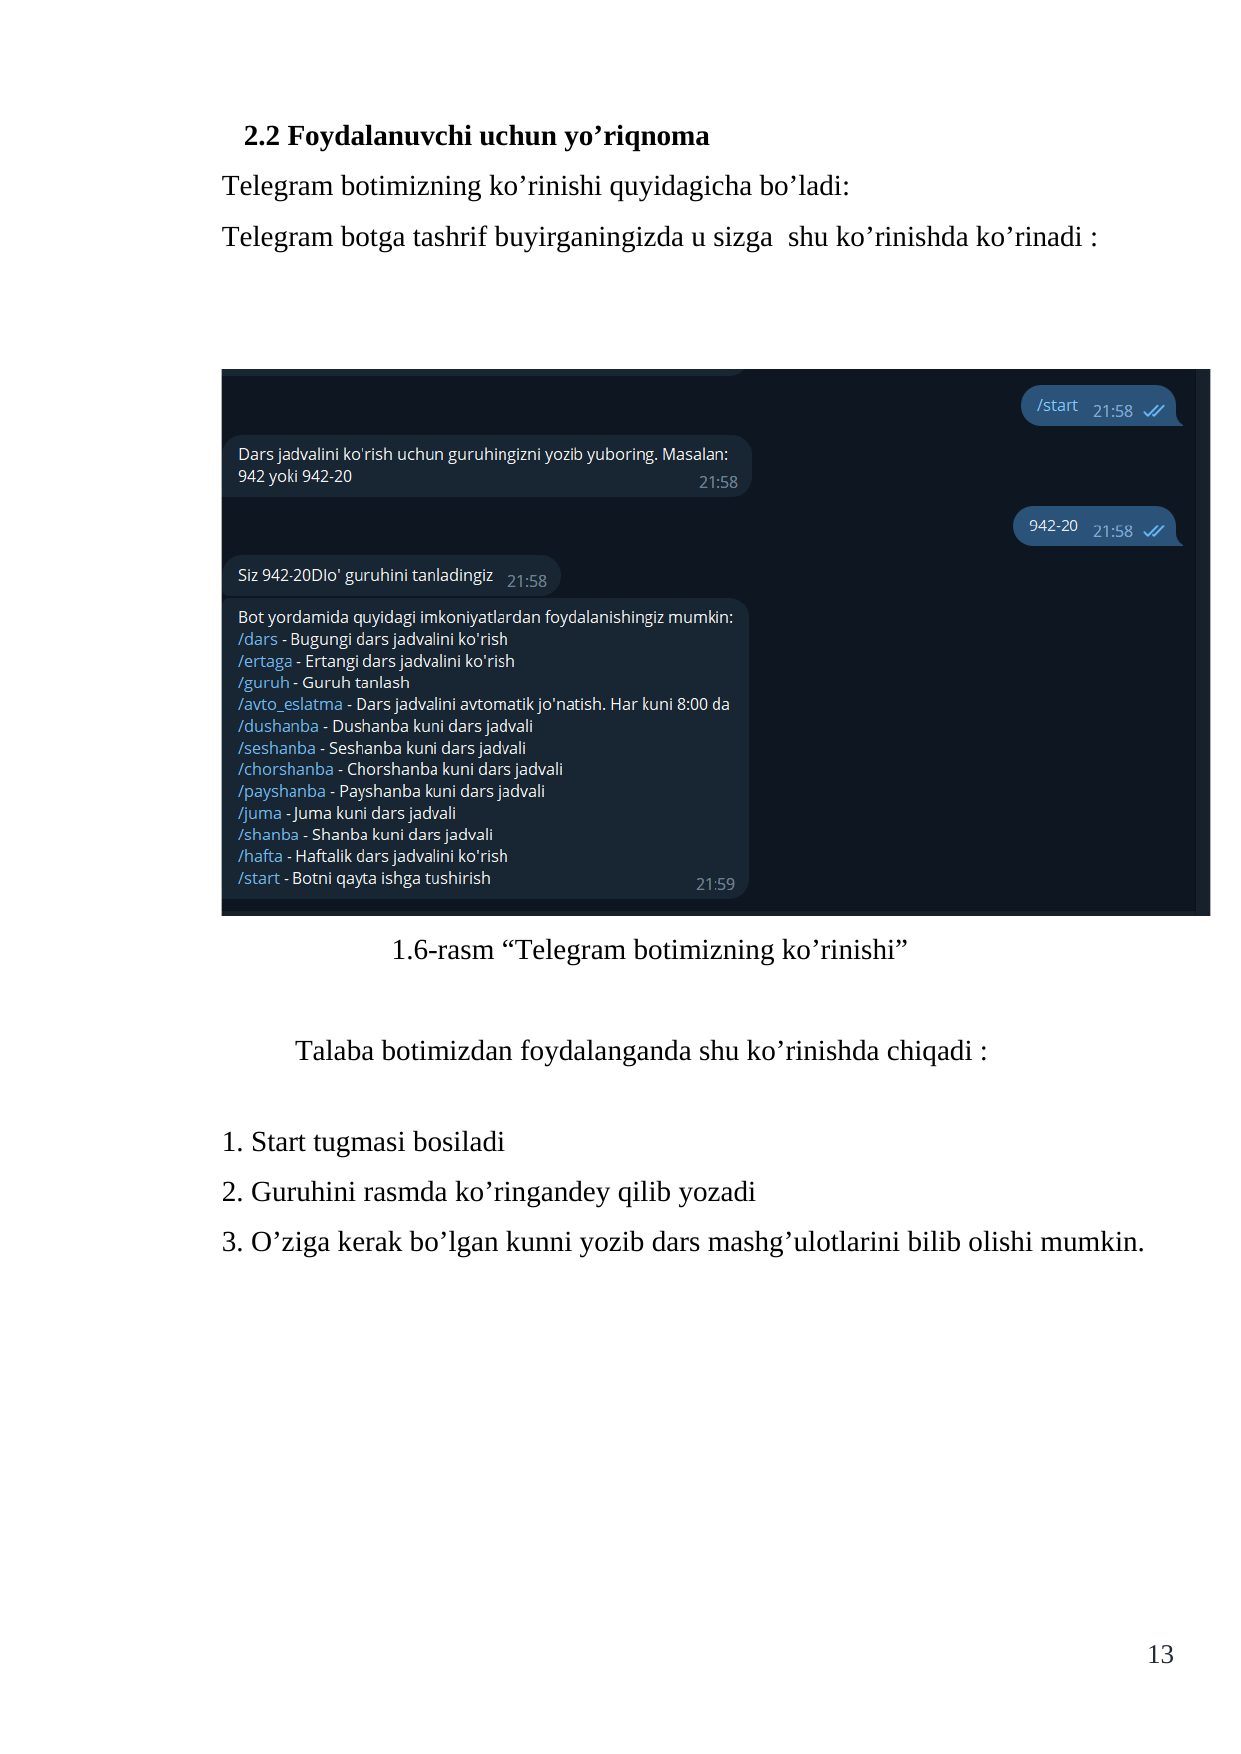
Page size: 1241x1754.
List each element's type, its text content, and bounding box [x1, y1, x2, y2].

text 2.2 Foydalanuvchi uchun yo’riqnoma [162, 118, 1152, 152]
text Telegram botga tashrif buyirganingizda u sizga shu ko’rinishda ko’rinadi : [148, 219, 1152, 252]
text 1. Start tugmasi bosiladi 2. Guruhini rasmda ko’ringandey qilib yozadi 3. O’ziga kerak bo’lgan kunni yozib dars mashg’ulotlarini bilib olishi mumkin. [222, 1124, 1152, 1258]
text Talaba botimizdan foydalanganda shu ko’rinishda chiqadi : [148, 1033, 1152, 1109]
picture [221, 369, 1211, 916]
text Telegram botimizning ko’rinishi quyidagicha bo’ladi: [148, 168, 1152, 202]
